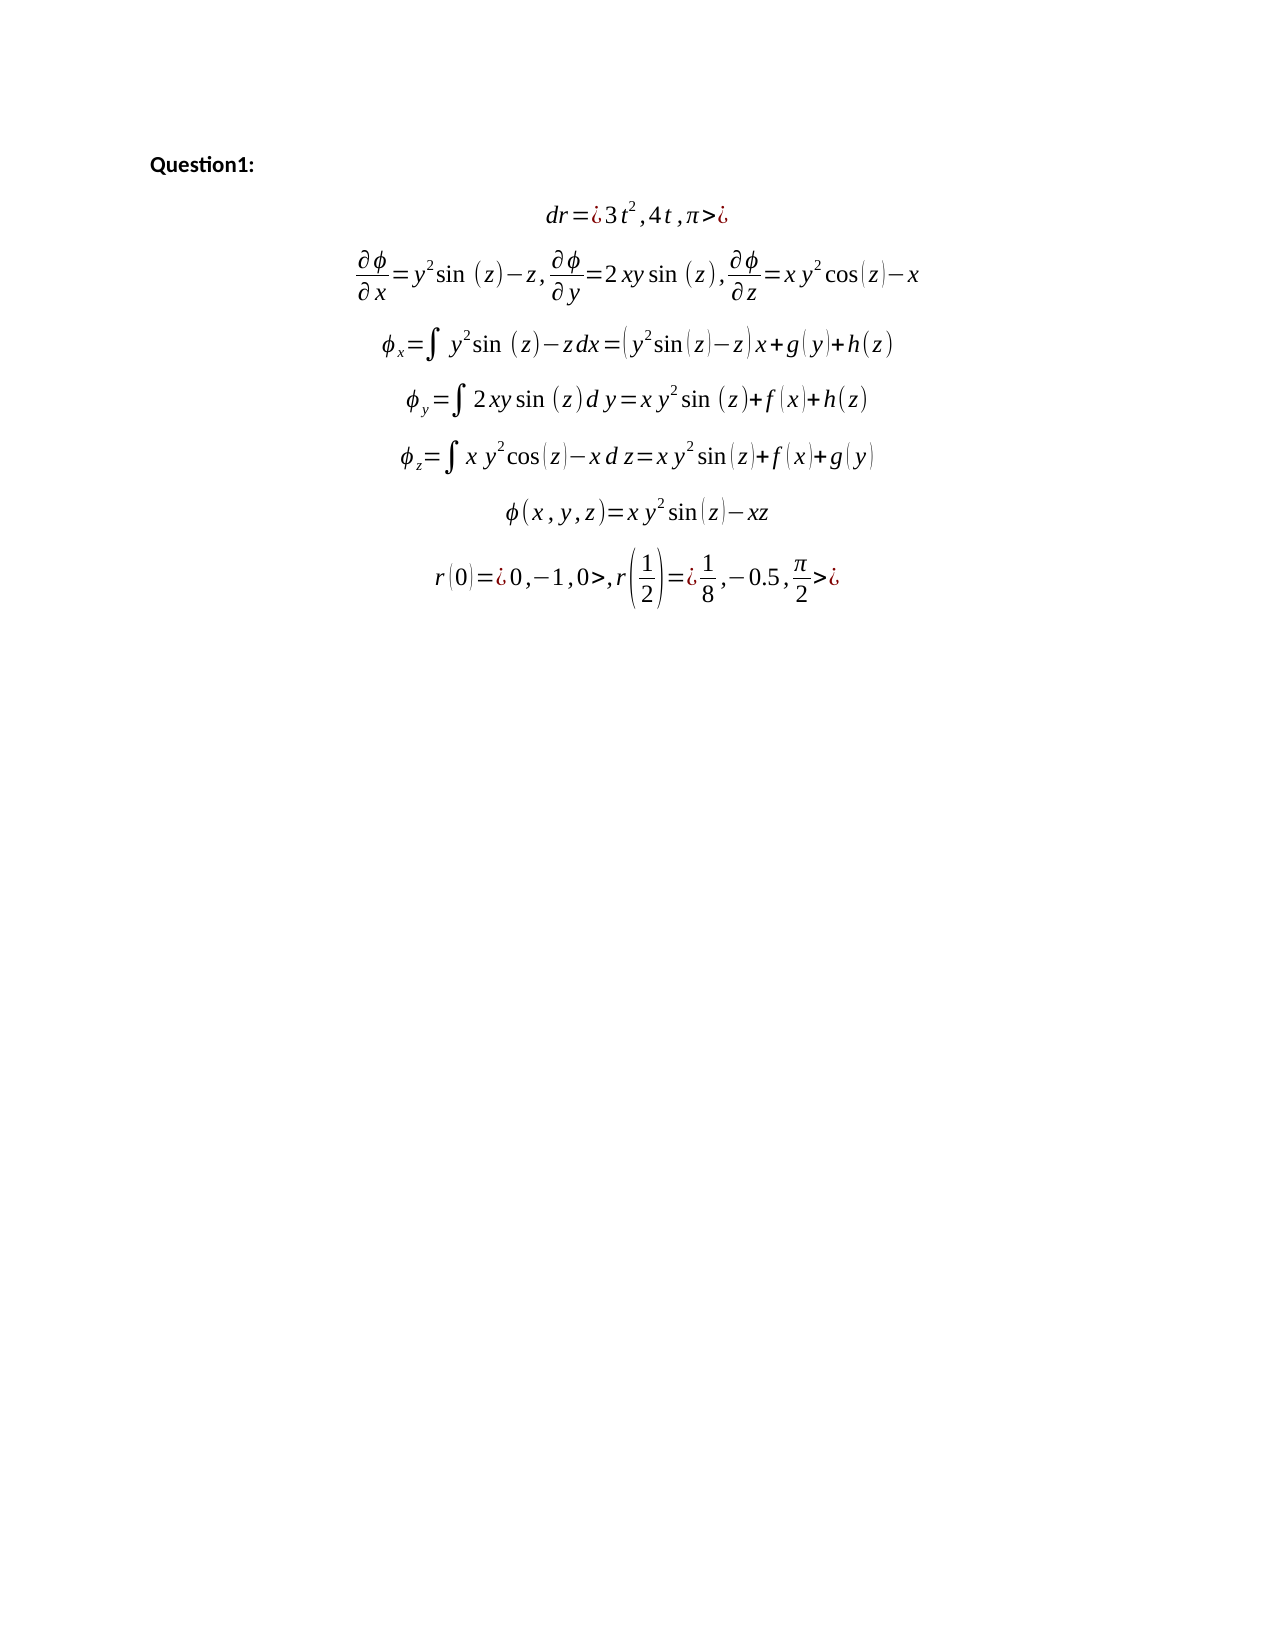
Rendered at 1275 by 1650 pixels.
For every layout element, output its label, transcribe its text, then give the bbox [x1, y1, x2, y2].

text Question1: [150, 150, 1125, 178]
